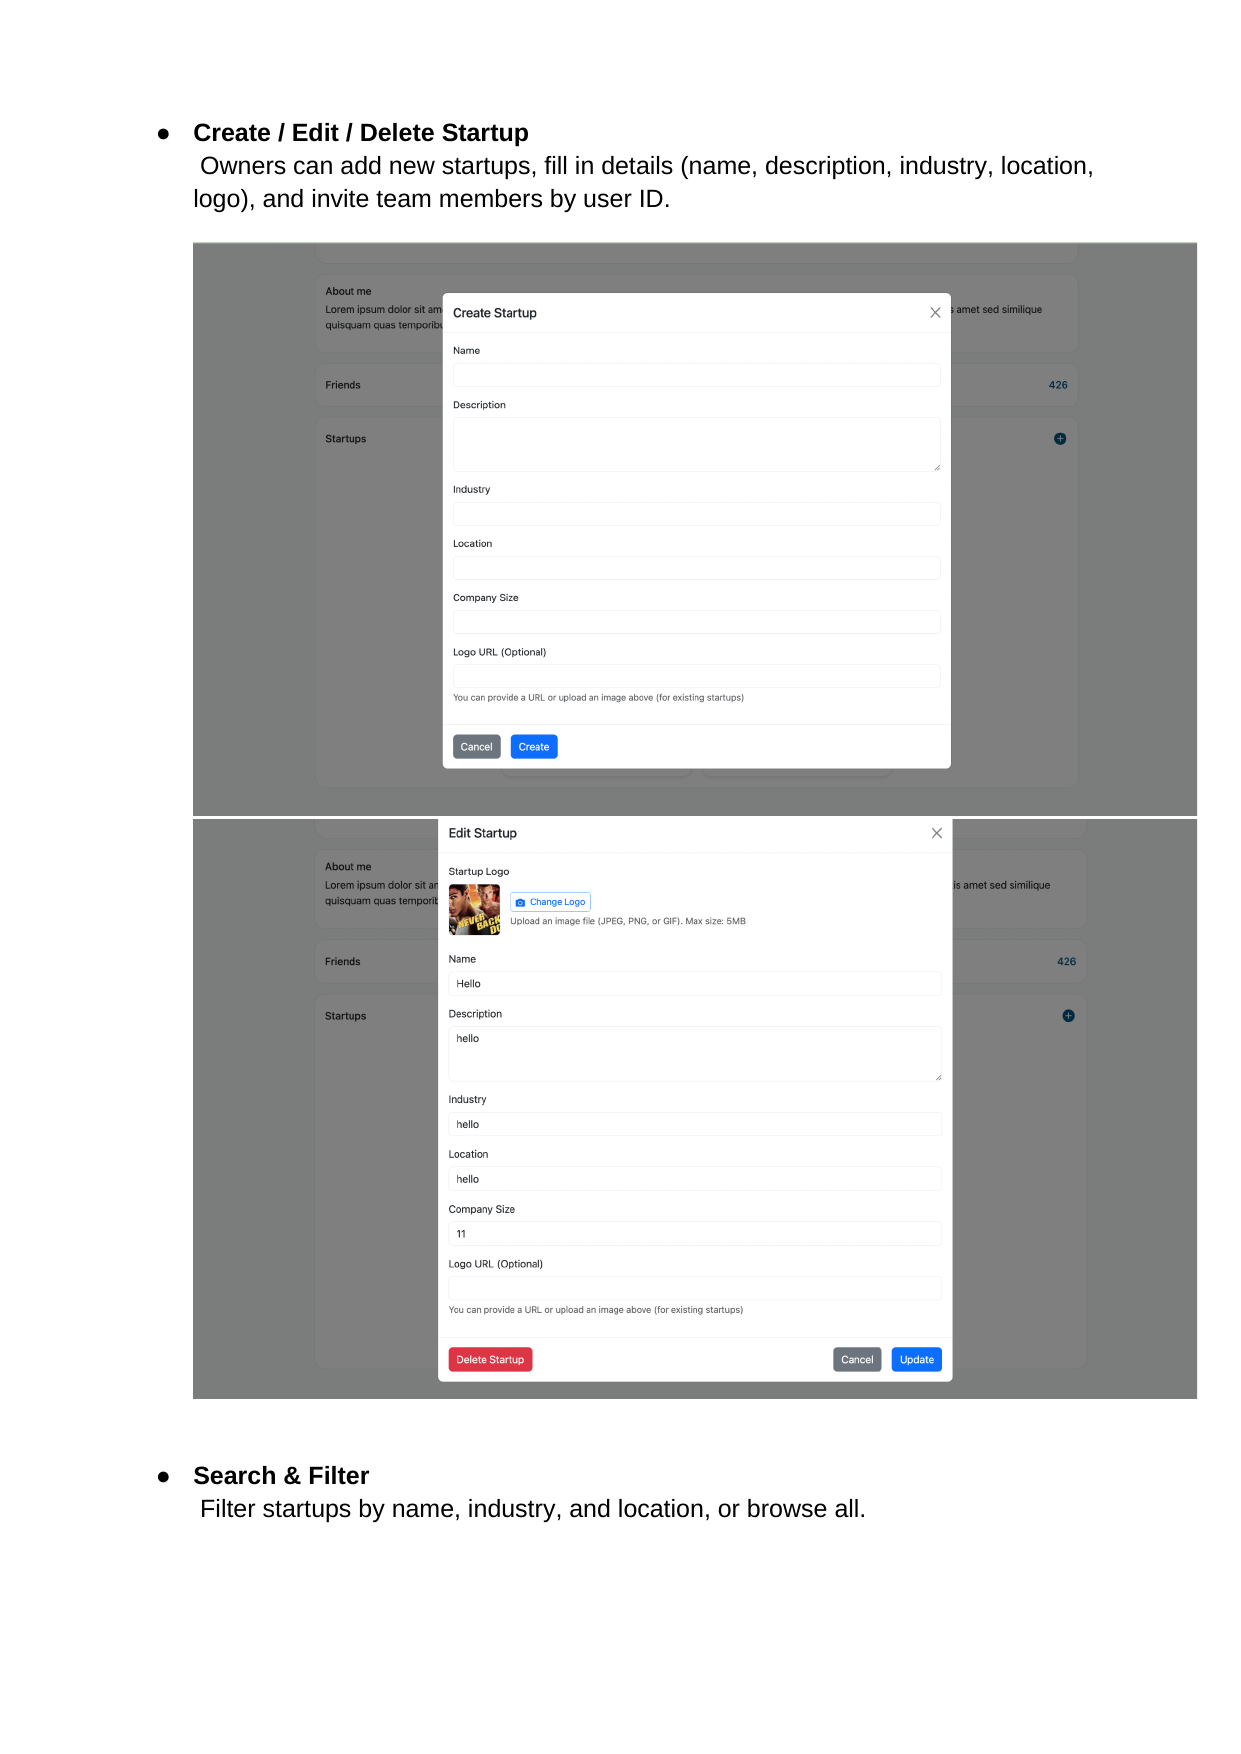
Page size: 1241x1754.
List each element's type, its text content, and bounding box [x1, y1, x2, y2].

picture [193, 242, 1198, 816]
picture [193, 819, 1198, 1399]
list Search & Filter Filter startups by name, industry, and location, or browse all. [156, 1461, 1122, 1523]
list Create / Edit / Delete Startup Owners can add new startups, fill in details (name, description, industry, location, logo), and invite team members by user ID. [156, 118, 1122, 213]
